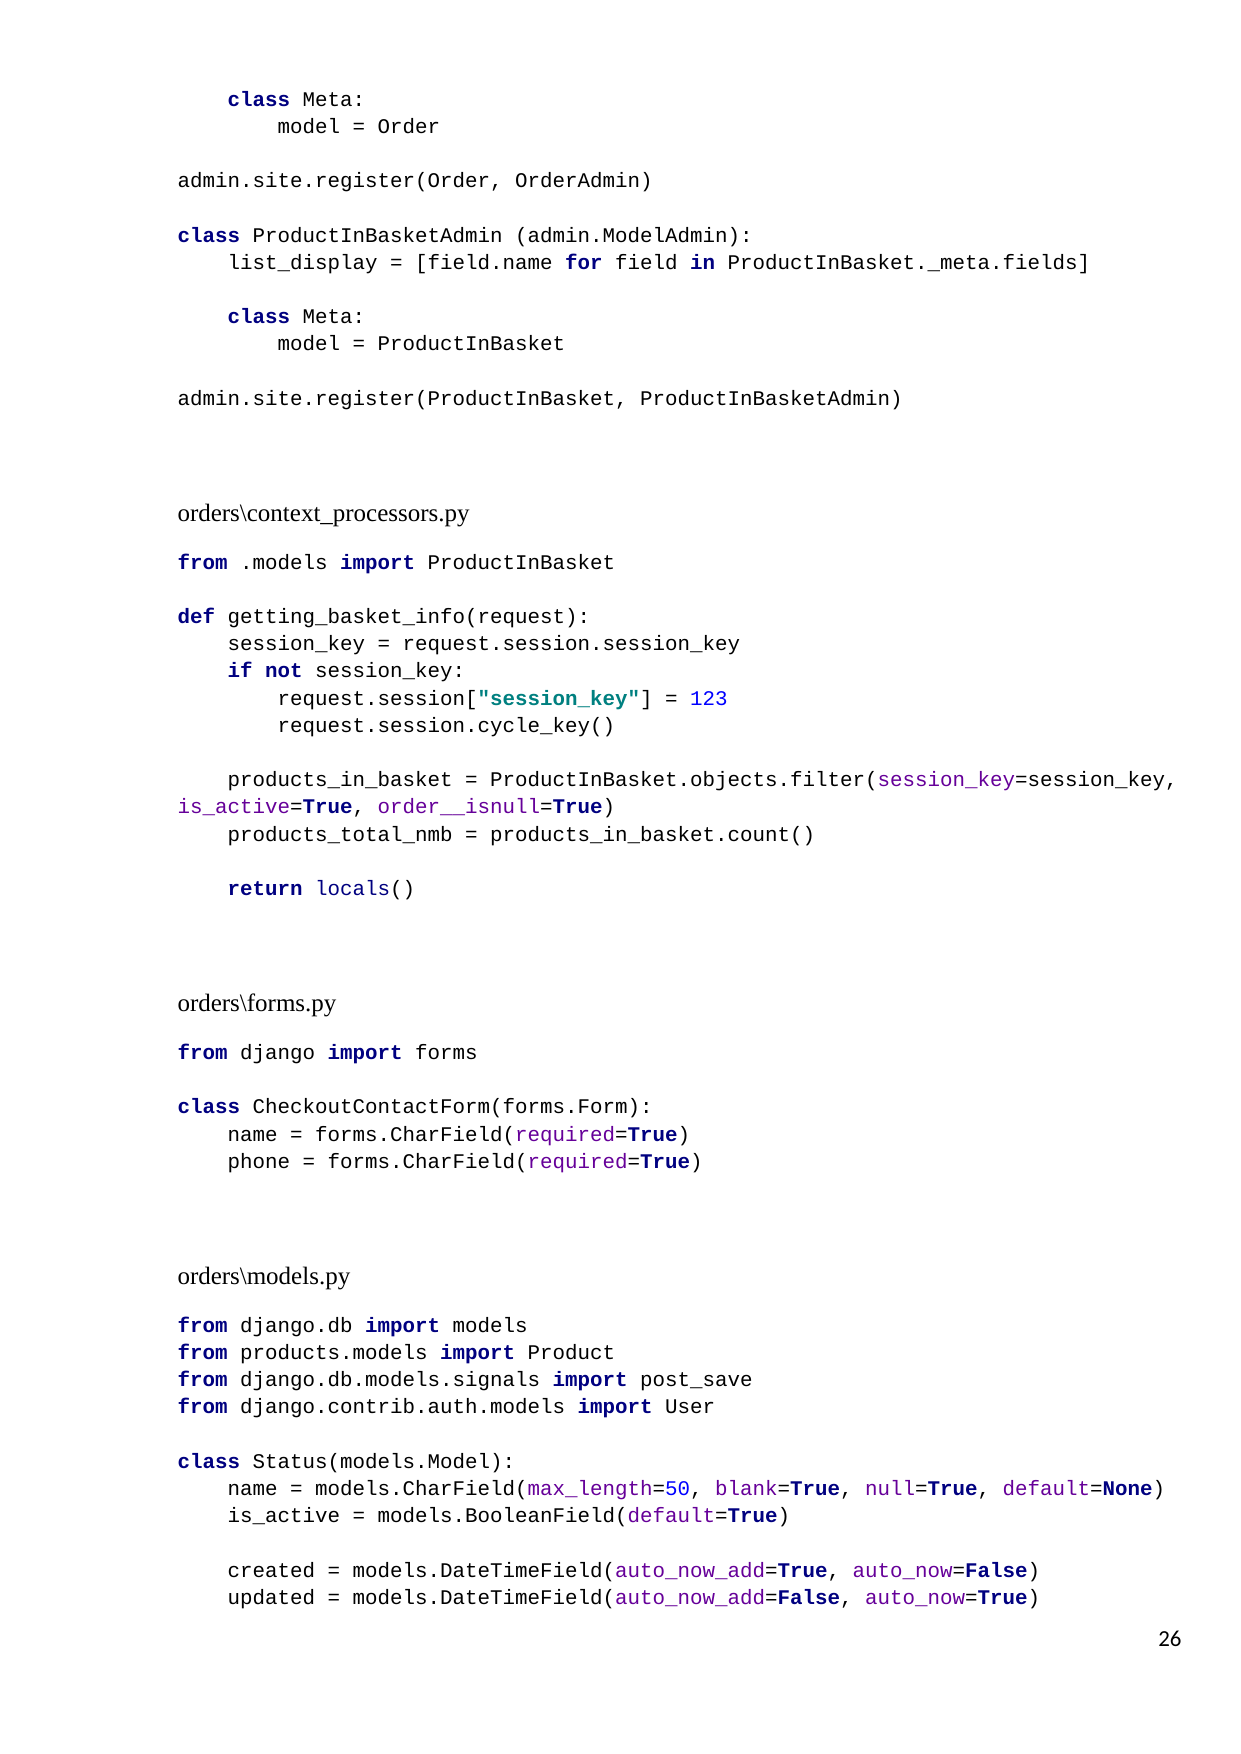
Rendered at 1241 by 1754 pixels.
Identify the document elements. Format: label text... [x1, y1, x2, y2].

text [177, 89, 1181, 411]
text orders\forms.py [177, 988, 1181, 1017]
text from django import forms class CheckoutContactForm(forms.Form): name = forms.CharField(required=True) phone = forms.CharField(required=True) [177, 1042, 1181, 1174]
text orders\models.py [177, 1261, 1181, 1290]
text from .models import ProductInBasket def getting_basket_info(request): session_key = request.session.session_key if not session_key: request.session["session_key"] = 123 request.session.cycle_key() products_in_basket = ProductInBasket.objects.filter(session_key=session_key, is_active=True, order__isnull=True) products_total_nmb = products_in_basket.count() return locals() [177, 552, 1181, 902]
text orders\context_processors.py [177, 498, 1181, 527]
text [177, 1315, 1181, 1610]
